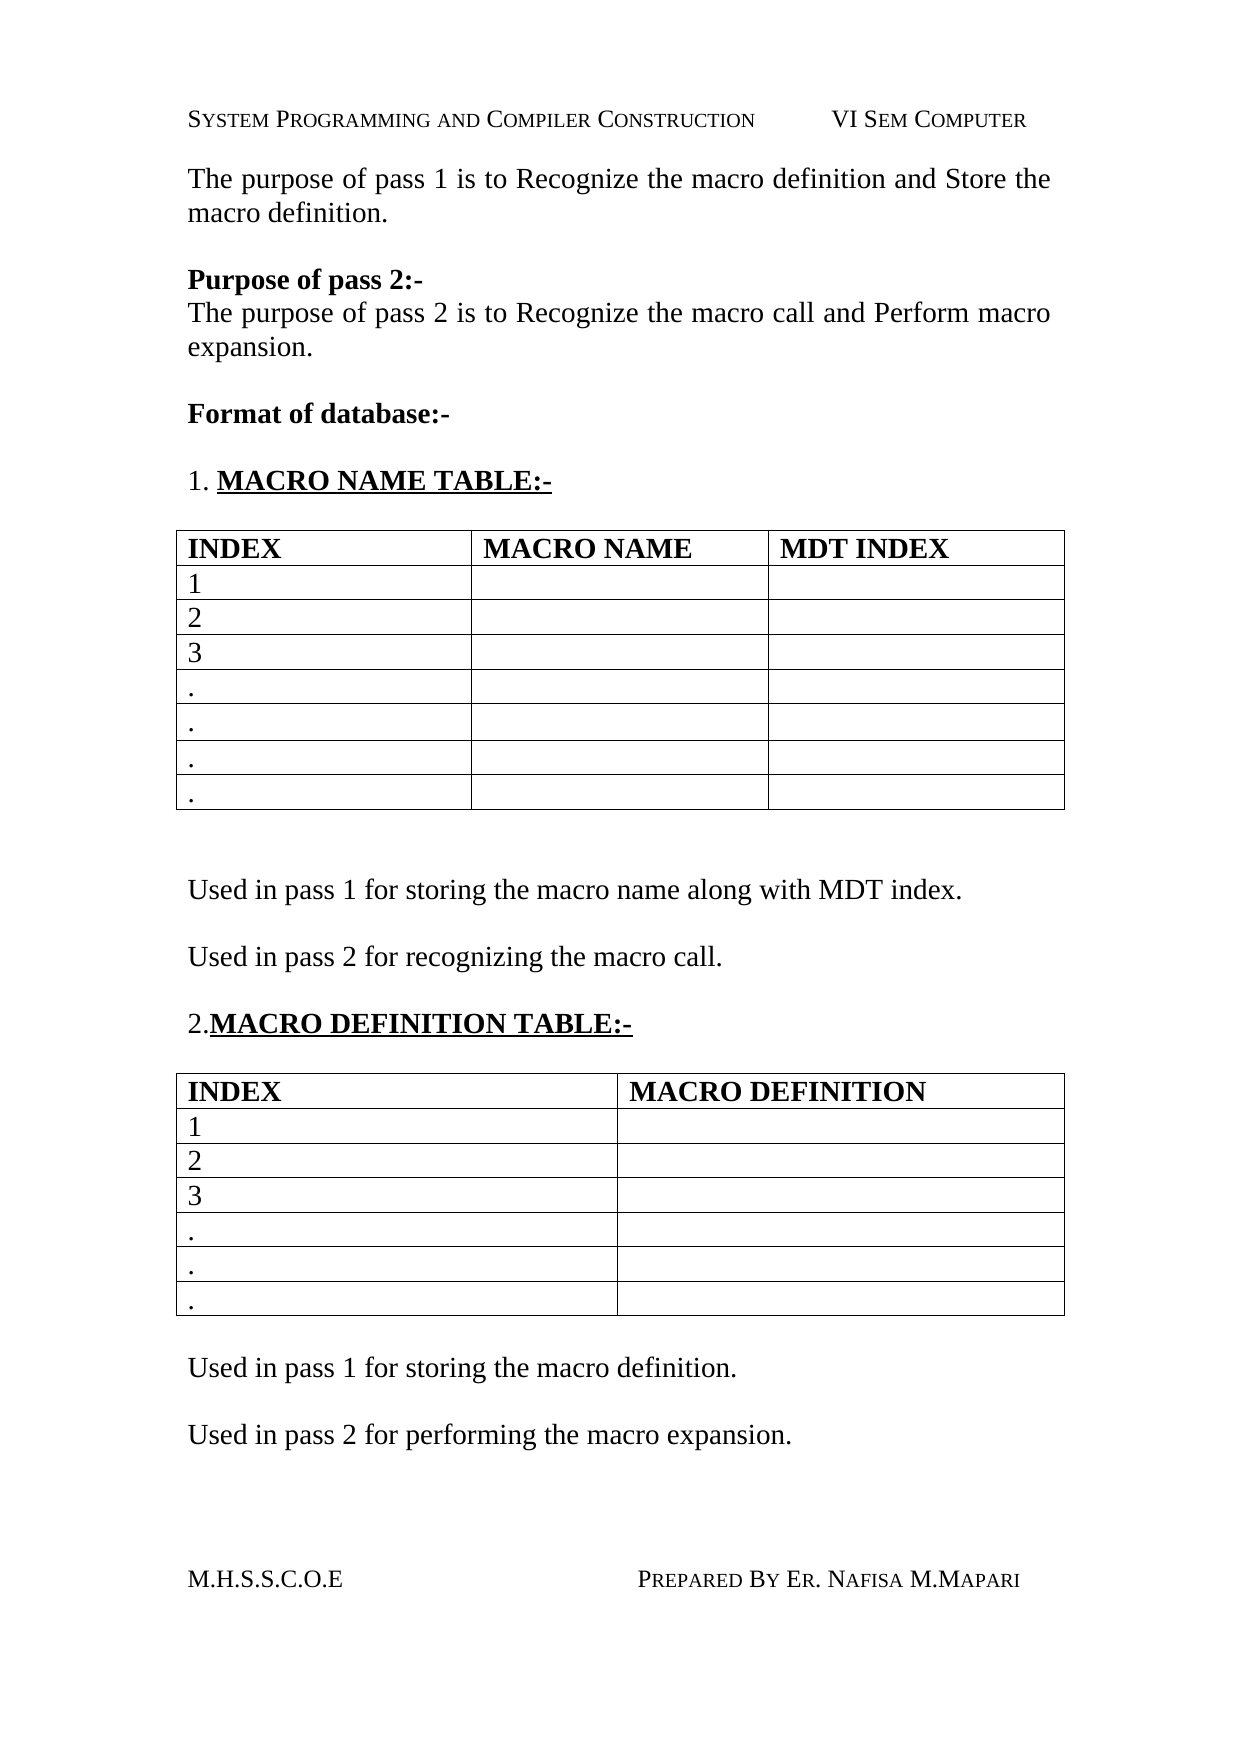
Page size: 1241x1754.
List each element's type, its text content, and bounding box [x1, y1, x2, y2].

text Used in pass 2 for recognizing the macro call. [187, 939, 1053, 973]
table_cell . [177, 1213, 617, 1246]
table_cell . [177, 741, 471, 774]
table_cell [472, 670, 768, 703]
table_header INDEX [177, 531, 471, 565]
table_cell [472, 600, 768, 634]
table_header INDEX [177, 1074, 617, 1108]
text The purpose of pass 1 is to Recognize the macro definition and Store the macro definition. [187, 161, 1053, 228]
table_cell [769, 600, 1064, 634]
table_cell [618, 1213, 1064, 1246]
table_cell [769, 566, 1064, 599]
text Purpose of pass 2:- [187, 262, 1053, 295]
table_header MACRO NAME [472, 531, 768, 565]
table_cell [618, 1144, 1064, 1177]
table_cell [472, 775, 768, 809]
table_cell . [177, 704, 471, 739]
table_cell [769, 670, 1064, 703]
table_cell . [177, 775, 471, 809]
table_cell . [177, 1282, 617, 1315]
table_cell 1 [177, 566, 471, 599]
table_cell 1 [177, 1109, 617, 1142]
table_cell 2 [177, 600, 471, 634]
table_cell [618, 1178, 1064, 1212]
table_cell [472, 704, 768, 739]
table_cell [769, 775, 1064, 809]
text Format of database:- [187, 396, 1053, 429]
text 2.MACRO DEFINITION TABLE:- [187, 1006, 1053, 1040]
table_cell . [177, 1247, 617, 1281]
table_cell [472, 741, 768, 774]
text 1. MACRO NAME TABLE:- [187, 463, 1053, 497]
table_cell [769, 704, 1064, 739]
table_header MDT INDEX [769, 531, 1064, 565]
table_cell [618, 1247, 1064, 1281]
table_cell . [177, 670, 471, 703]
text The purpose of pass 2 is to Recognize the macro call and Perform macro expansion. [187, 295, 1053, 362]
table_cell 3 [177, 1178, 617, 1212]
text Used in pass 1 for storing the macro definition. [187, 1350, 1053, 1383]
table_header MACRO DEFINITION [618, 1074, 1064, 1108]
table_cell [472, 635, 768, 668]
text Used in pass 2 for performing the macro expansion. [187, 1417, 1053, 1451]
table_cell [769, 635, 1064, 668]
table_cell [618, 1109, 1064, 1142]
text Used in pass 1 for storing the macro name along with MDT index. [187, 872, 1053, 906]
table_cell 2 [177, 1144, 617, 1177]
table_cell 3 [177, 635, 471, 668]
table_cell [618, 1282, 1064, 1315]
table_cell [472, 566, 768, 599]
table_cell [769, 741, 1064, 774]
